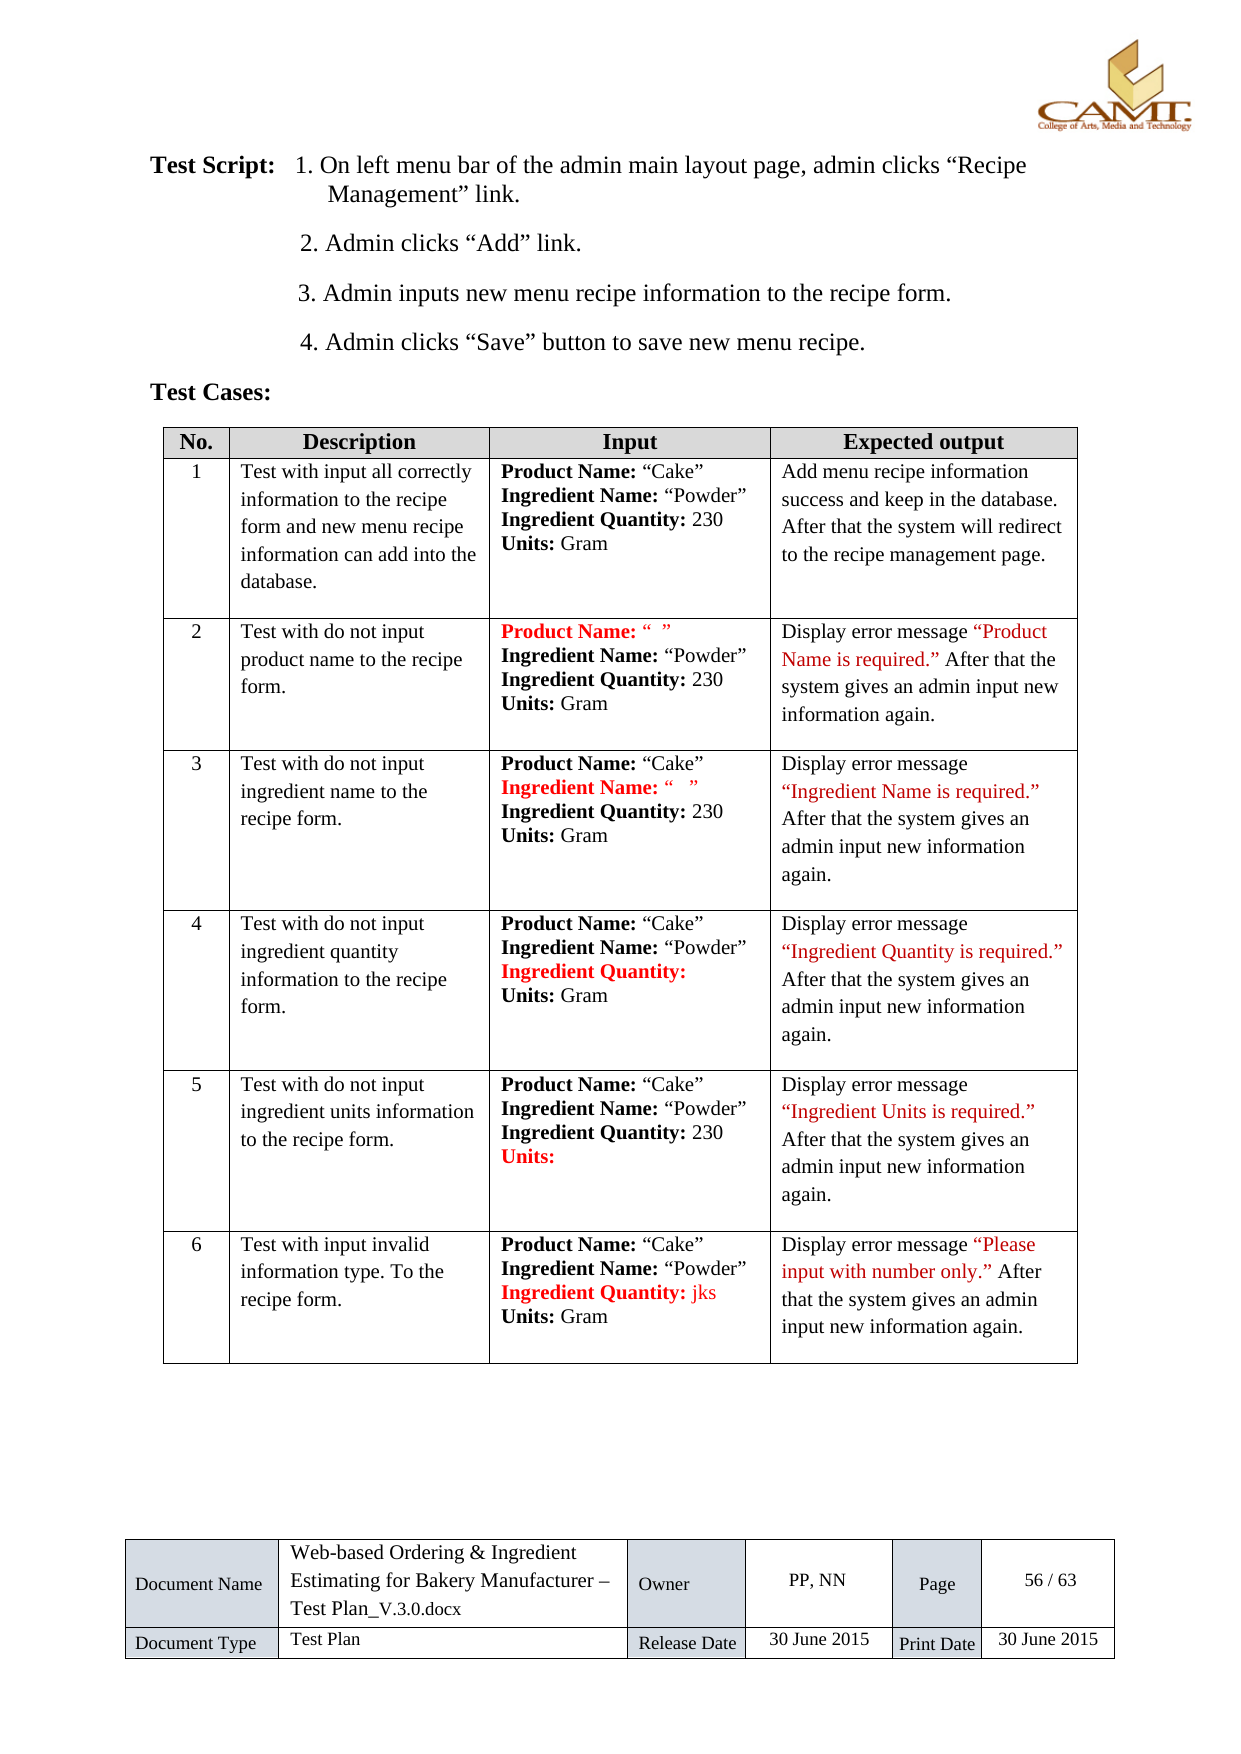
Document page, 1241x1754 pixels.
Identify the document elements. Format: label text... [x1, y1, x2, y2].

text 4. Admin clicks “Save” button to save new menu recipe. [150, 327, 1090, 356]
table_cell Test with do not input ingredient quantity information to the recipe form. [230, 911, 489, 1070]
table_cell 1 [164, 459, 229, 618]
table_cell Display error message “Product Name is required.” After that the system gives an admin input new information again. [771, 619, 1077, 750]
table_header Expected output [771, 428, 1077, 458]
text Test Cases: [150, 377, 1090, 406]
text 3. Admin inputs new menu recipe information to the recipe form. [298, 278, 1090, 307]
table_cell Product Name: “ ” Ingredient Name: “Powder” Ingredient Quantity: 230 Units: Gram [490, 619, 770, 750]
table_cell Test with input invalid information type. To the recipe form. [230, 1232, 489, 1362]
table_cell Test with do not input ingredient units information to the recipe form. [230, 1071, 489, 1231]
picture [1029, 32, 1196, 133]
table_cell Test with do not input product name to the recipe form. [230, 619, 489, 750]
table_cell 3 [164, 751, 229, 910]
table_cell Product Name: “Cake” Ingredient Name: “Powder” Ingredient Quantity: Units: Gram [490, 911, 770, 1070]
table_cell 2 [164, 619, 229, 750]
table_cell Test with do not input ingredient name to the recipe form. [230, 751, 489, 910]
table_cell Product Name: “Cake” Ingredient Name: “ ” Ingredient Quantity: 230 Units: Gram [490, 751, 770, 910]
text 2. Admin clicks “Add” link. [150, 228, 1090, 257]
table_cell 4 [164, 911, 229, 1070]
table_cell Add menu recipe information success and keep in the database. After that the system will redirect to the recipe management page. [771, 459, 1077, 618]
table_cell 6 [164, 1232, 229, 1362]
table_cell Display error message “Ingredient Name is required.” After that the system gives an admin input new information again. [771, 751, 1077, 910]
table_cell Test with input all correctly information to the recipe form and new menu recipe information can add into the database. [230, 459, 489, 618]
table_header No. [164, 428, 229, 458]
table_header Input [490, 428, 770, 458]
table_cell Display error message “Ingredient Quantity is required.” After that the system gives an admin input new information again. [771, 911, 1077, 1070]
table_cell Product Name: “Cake” Ingredient Name: “Powder” Ingredient Quantity: 230 Units: Gram [490, 459, 770, 618]
text Test Script: 1. On left menu bar of the admin main layout page, admin clicks “Recipe Management” link. [150, 150, 1090, 207]
table_cell 5 [164, 1071, 229, 1231]
table_cell Display error message “Please input with number only.” After that the system gives an admin input new information again. [771, 1232, 1077, 1362]
table_cell Product Name: “Cake” Ingredient Name: “Powder” Ingredient Quantity: 230 Units: [490, 1071, 770, 1231]
table_cell Product Name: “Cake” Ingredient Name: “Powder” Ingredient Quantity: jks Units: Gram [490, 1232, 770, 1362]
table_cell Display error message “Ingredient Units is required.” After that the system gives an admin input new information again. [771, 1071, 1077, 1231]
table_header Description [230, 428, 489, 458]
